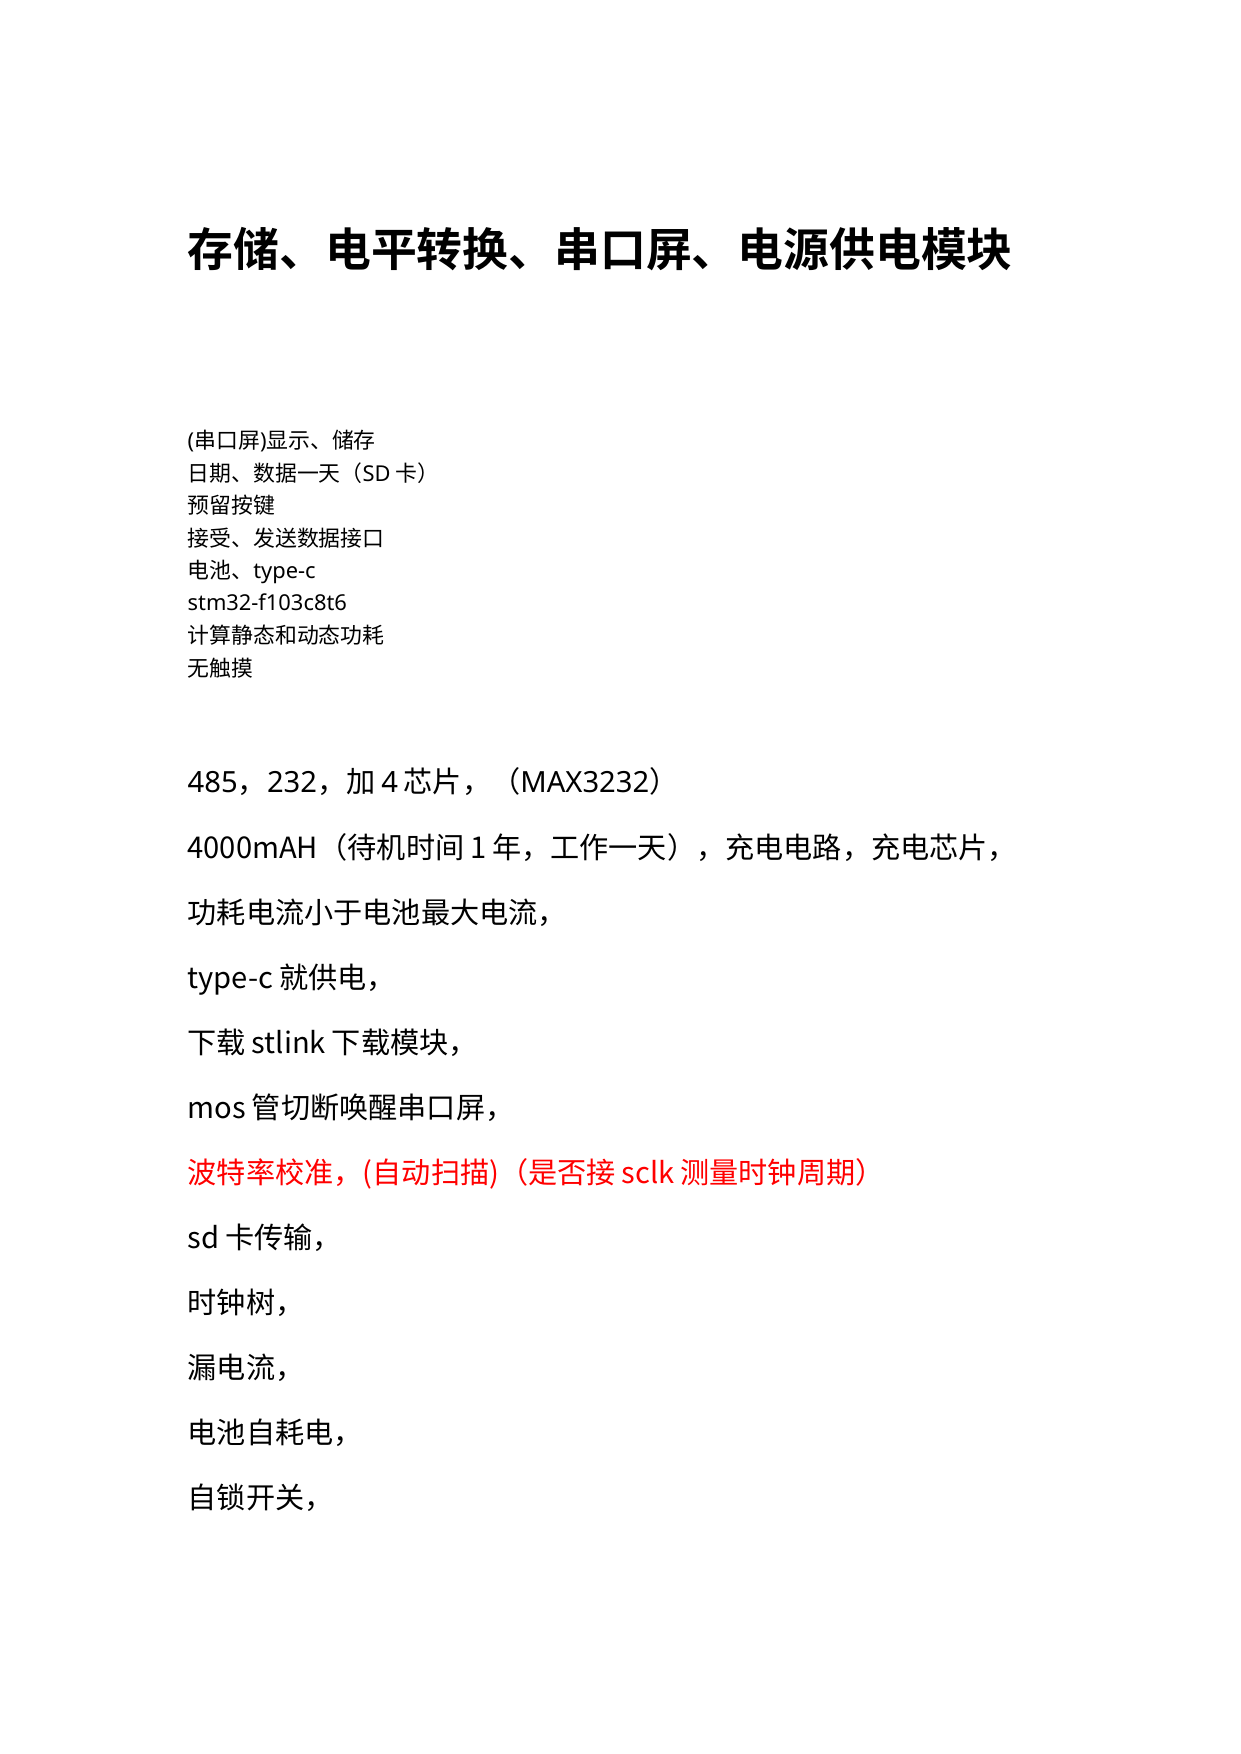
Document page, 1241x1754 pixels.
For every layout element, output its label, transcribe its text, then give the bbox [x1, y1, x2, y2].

text 电池自耗电， [187, 1398, 1053, 1463]
text 时钟树， [187, 1268, 1053, 1333]
text 自锁开关， [187, 1463, 1053, 1528]
text 下载stlink下载模块， [187, 1008, 1053, 1073]
text mos管切断唤醒串口屏， [187, 1073, 1053, 1138]
subtitle 存储、电平转换、串口屏、电源供电模块 [187, 197, 1053, 295]
text 无触摸 [187, 650, 1053, 683]
text 功耗电流小于电池最大电流， [187, 878, 1053, 943]
text 计算静态和动态功耗 [187, 618, 1053, 650]
text 漏电流， [187, 1333, 1053, 1398]
text sd卡传输， [187, 1203, 1053, 1268]
text 预留按键 [187, 488, 1053, 520]
text 接受、发送数据接口 [187, 520, 1053, 553]
text 485，232，加4芯片，（MAX3232） [187, 748, 1053, 813]
text 电池、type-c [187, 553, 1053, 585]
text 波特率校准，(自动扫描)（是否接sclk测量时钟周期） [187, 1138, 1053, 1203]
text stm32-f103c8t6 [187, 585, 1053, 618]
text 4000mAH（待机时间1年，工作一天），充电电路，充电芯片， [187, 813, 1053, 878]
text 日期、数据一天（SD卡） [187, 455, 1053, 488]
text (串口屏)显示、储存 [187, 423, 1053, 455]
text type-c就供电， [187, 943, 1053, 1008]
